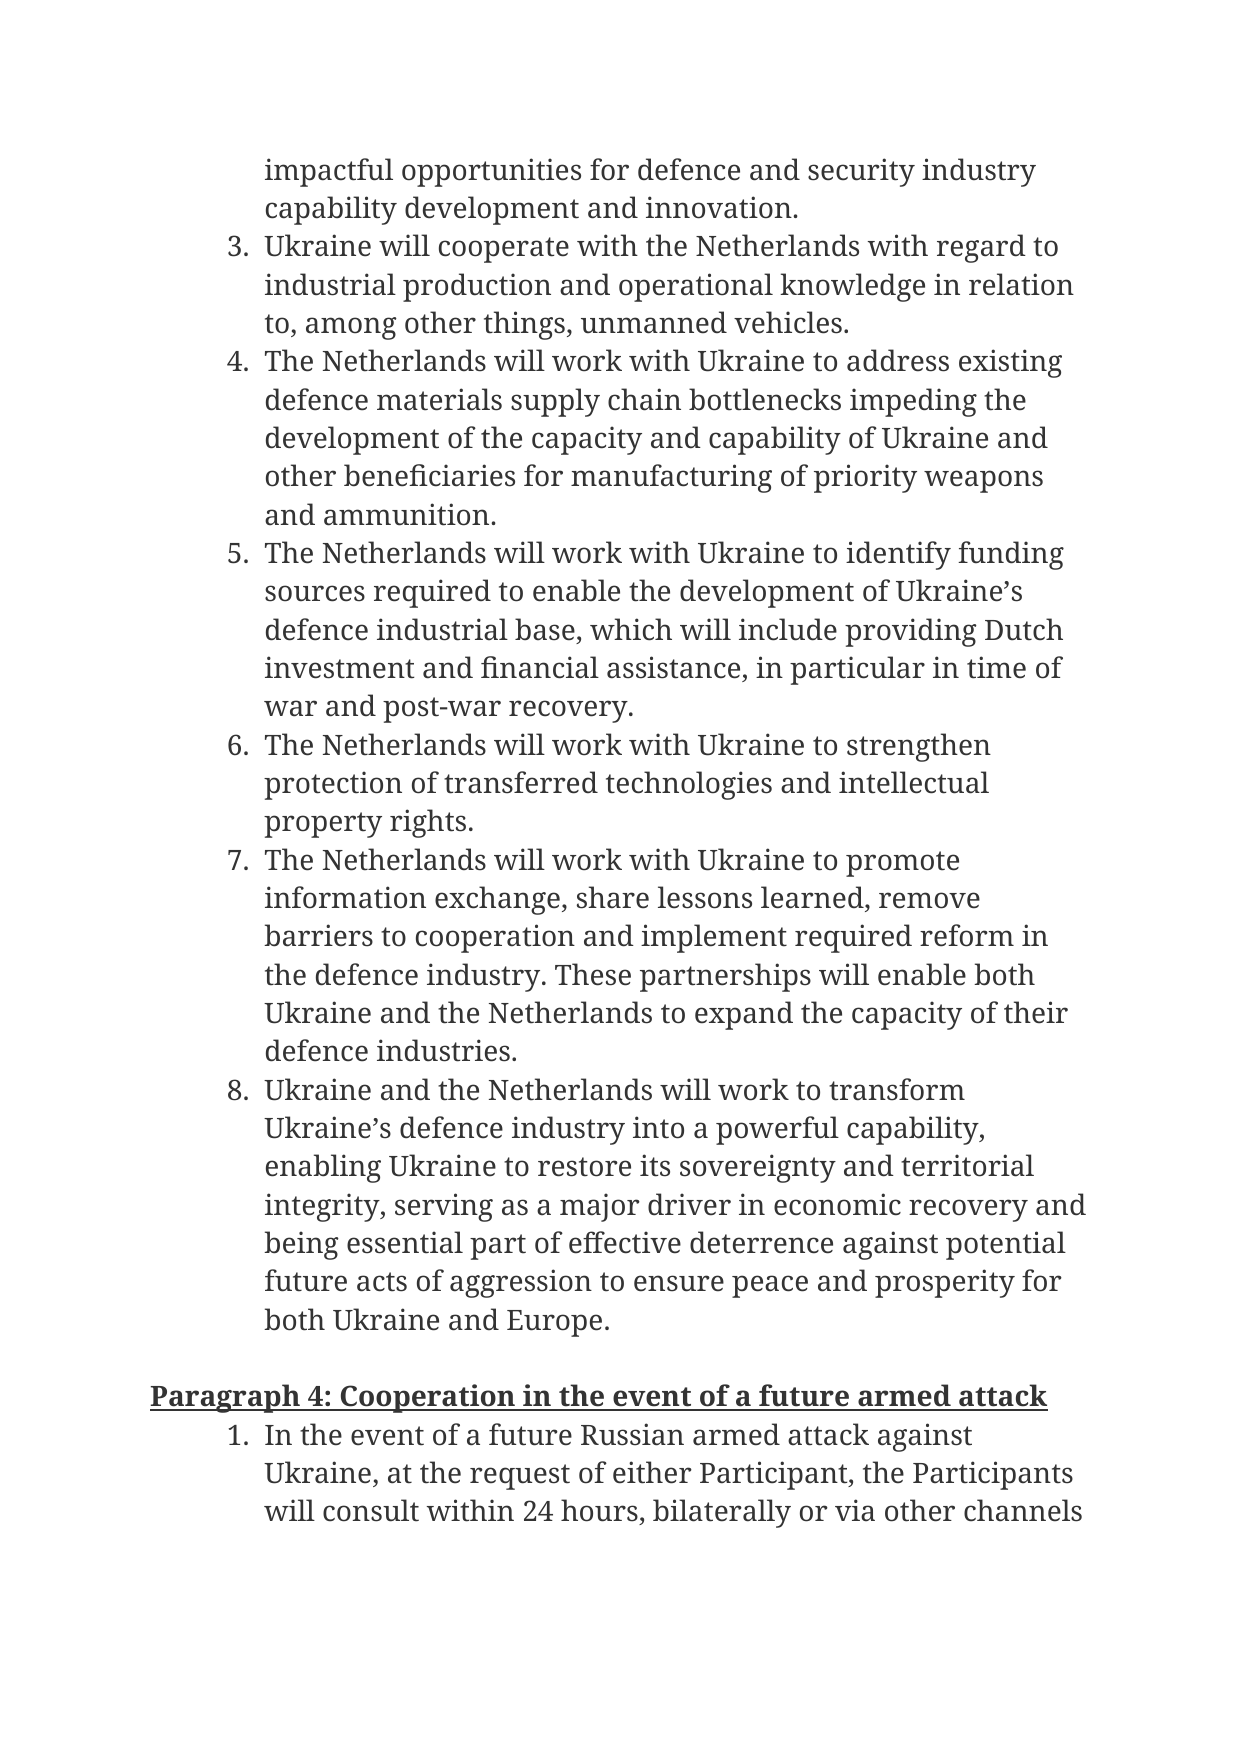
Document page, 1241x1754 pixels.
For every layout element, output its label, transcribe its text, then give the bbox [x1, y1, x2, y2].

list The Netherlands will work with Ukraine to address existing defence materials supply chain bottlenecks impeding the development of the capacity and capability of Ukraine and other beneficiaries for manufacturing of priority weapons and ammunition. [227, 342, 1090, 533]
list Ukraine and the Netherlands will work to transform Ukraine’s defence industry into a powerful capability, enabling Ukraine to restore its sovereignty and territorial integrity, serving as a major driver in economic recovery and being essential part of effective deterrence against potential future acts of aggression to ensure peace and prosperity for both Ukraine and Europe. [227, 1070, 1090, 1338]
list The Netherlands will work with Ukraine to identify funding sources required to enable the development of Ukraine’s defence industrial base, which will include providing Dutch investment and financial assistance, in particular in time of war and post-war recovery. [227, 533, 1090, 725]
list The Netherlands will work with Ukraine to promote information exchange, share lessons learned, remove barriers to cooperation and implement required reform in the defence industry. These partnerships will enable both Ukraine and the Netherlands to expand the capacity of their defence industries. [227, 840, 1090, 1070]
list The Netherlands will work with Ukraine to strengthen protection of transferred technologies and intellectual property rights. [227, 725, 1090, 840]
text Paragraph 4: Cooperation in the event of a future armed attack [150, 1377, 1090, 1415]
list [227, 150, 1090, 227]
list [227, 1415, 1090, 1530]
list Ukraine will cooperate with the Netherlands with regard to industrial production and operational knowledge in relation to, among other things, unmanned vehicles. [227, 227, 1090, 342]
